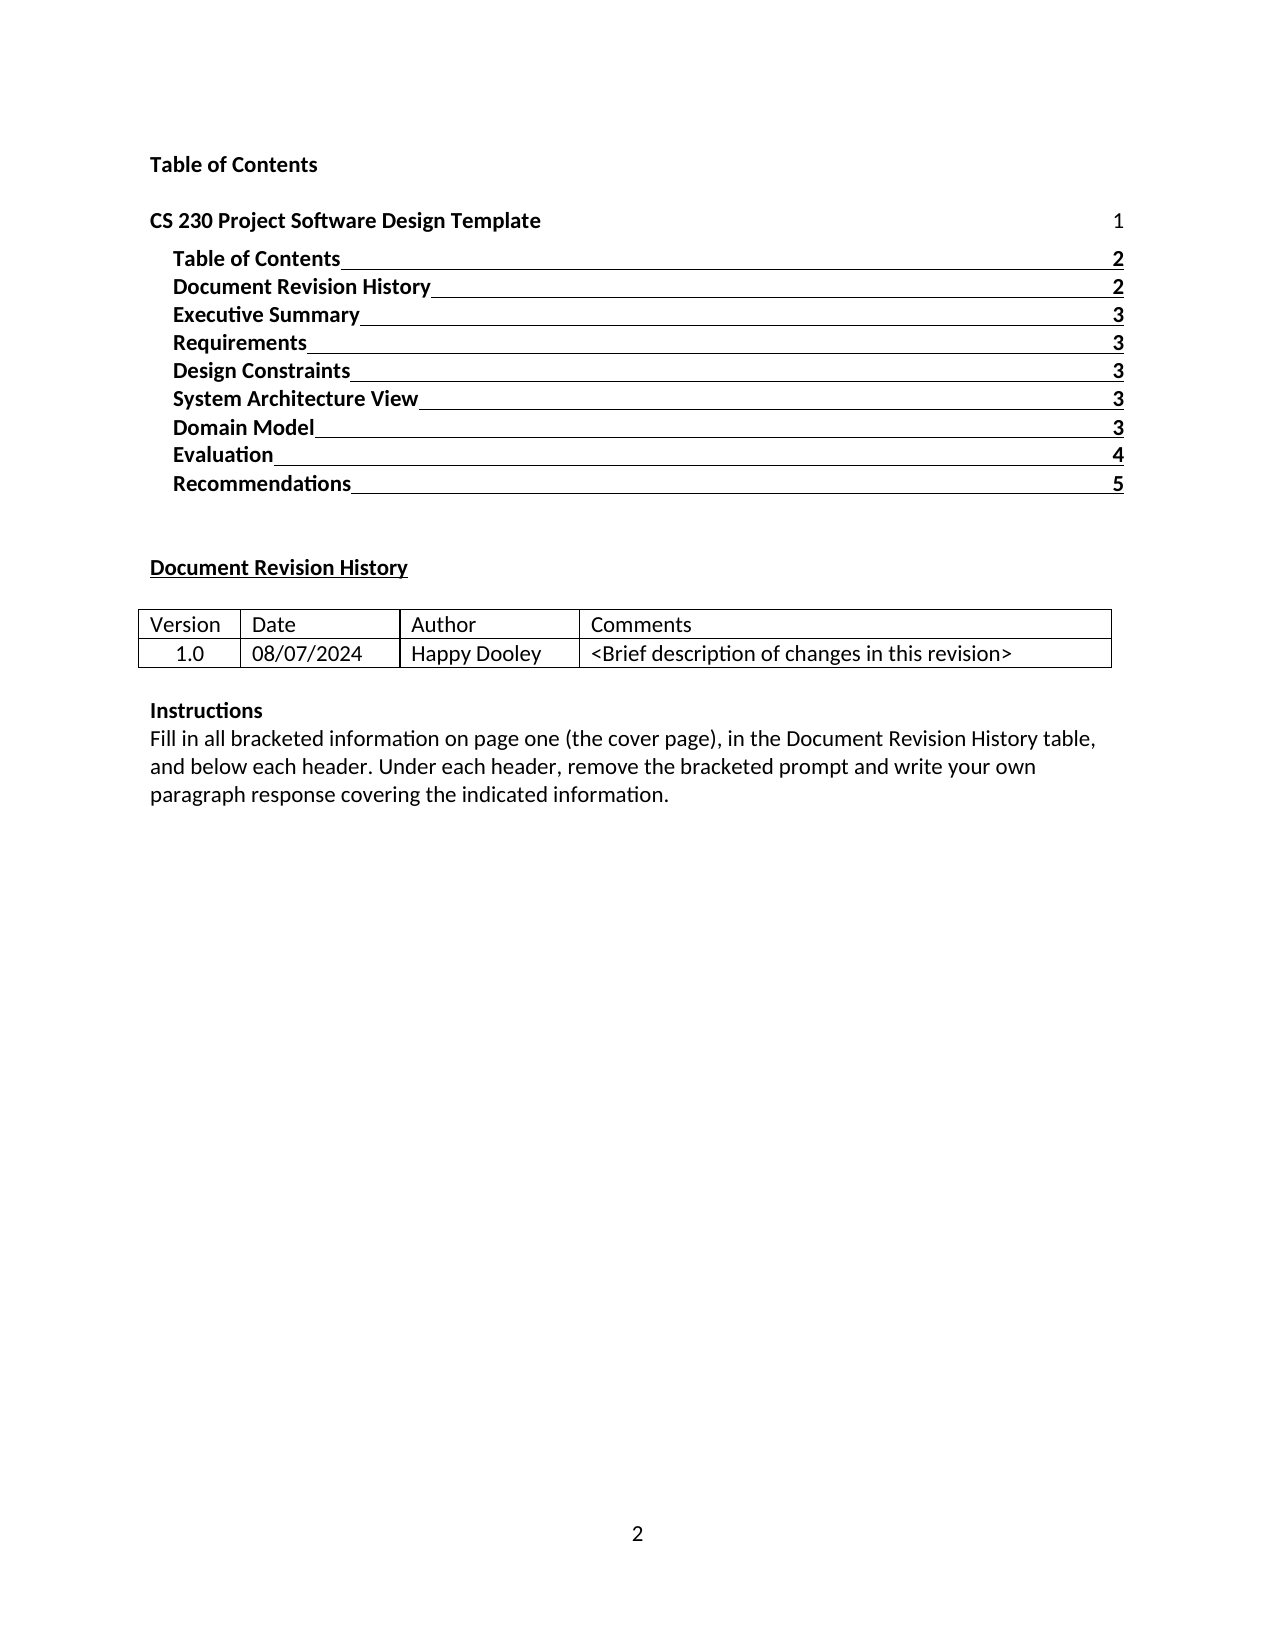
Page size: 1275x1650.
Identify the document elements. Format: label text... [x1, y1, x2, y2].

table_header Author [401, 610, 579, 638]
subtitle Document Revision History [150, 553, 1125, 581]
table_cell 1.0 [139, 639, 240, 667]
text Fill in all bracketed information on page one (the cover page), in the Document Revision History table, and below each header. Under each header, remove the bracketed prompt and write your own paragraph response covering the indicated information. [150, 724, 1125, 808]
table_cell Happy Dooley [401, 639, 579, 667]
table_header Comments [580, 610, 1111, 638]
table_cell 08/07/2024 [241, 639, 399, 667]
subtitle Table of Contents [150, 150, 1125, 178]
table_header Version [139, 610, 240, 638]
table_header Date [241, 610, 399, 638]
text Instructions [150, 696, 1125, 724]
table_cell <Brief description of changes in this revision> [580, 639, 1111, 667]
